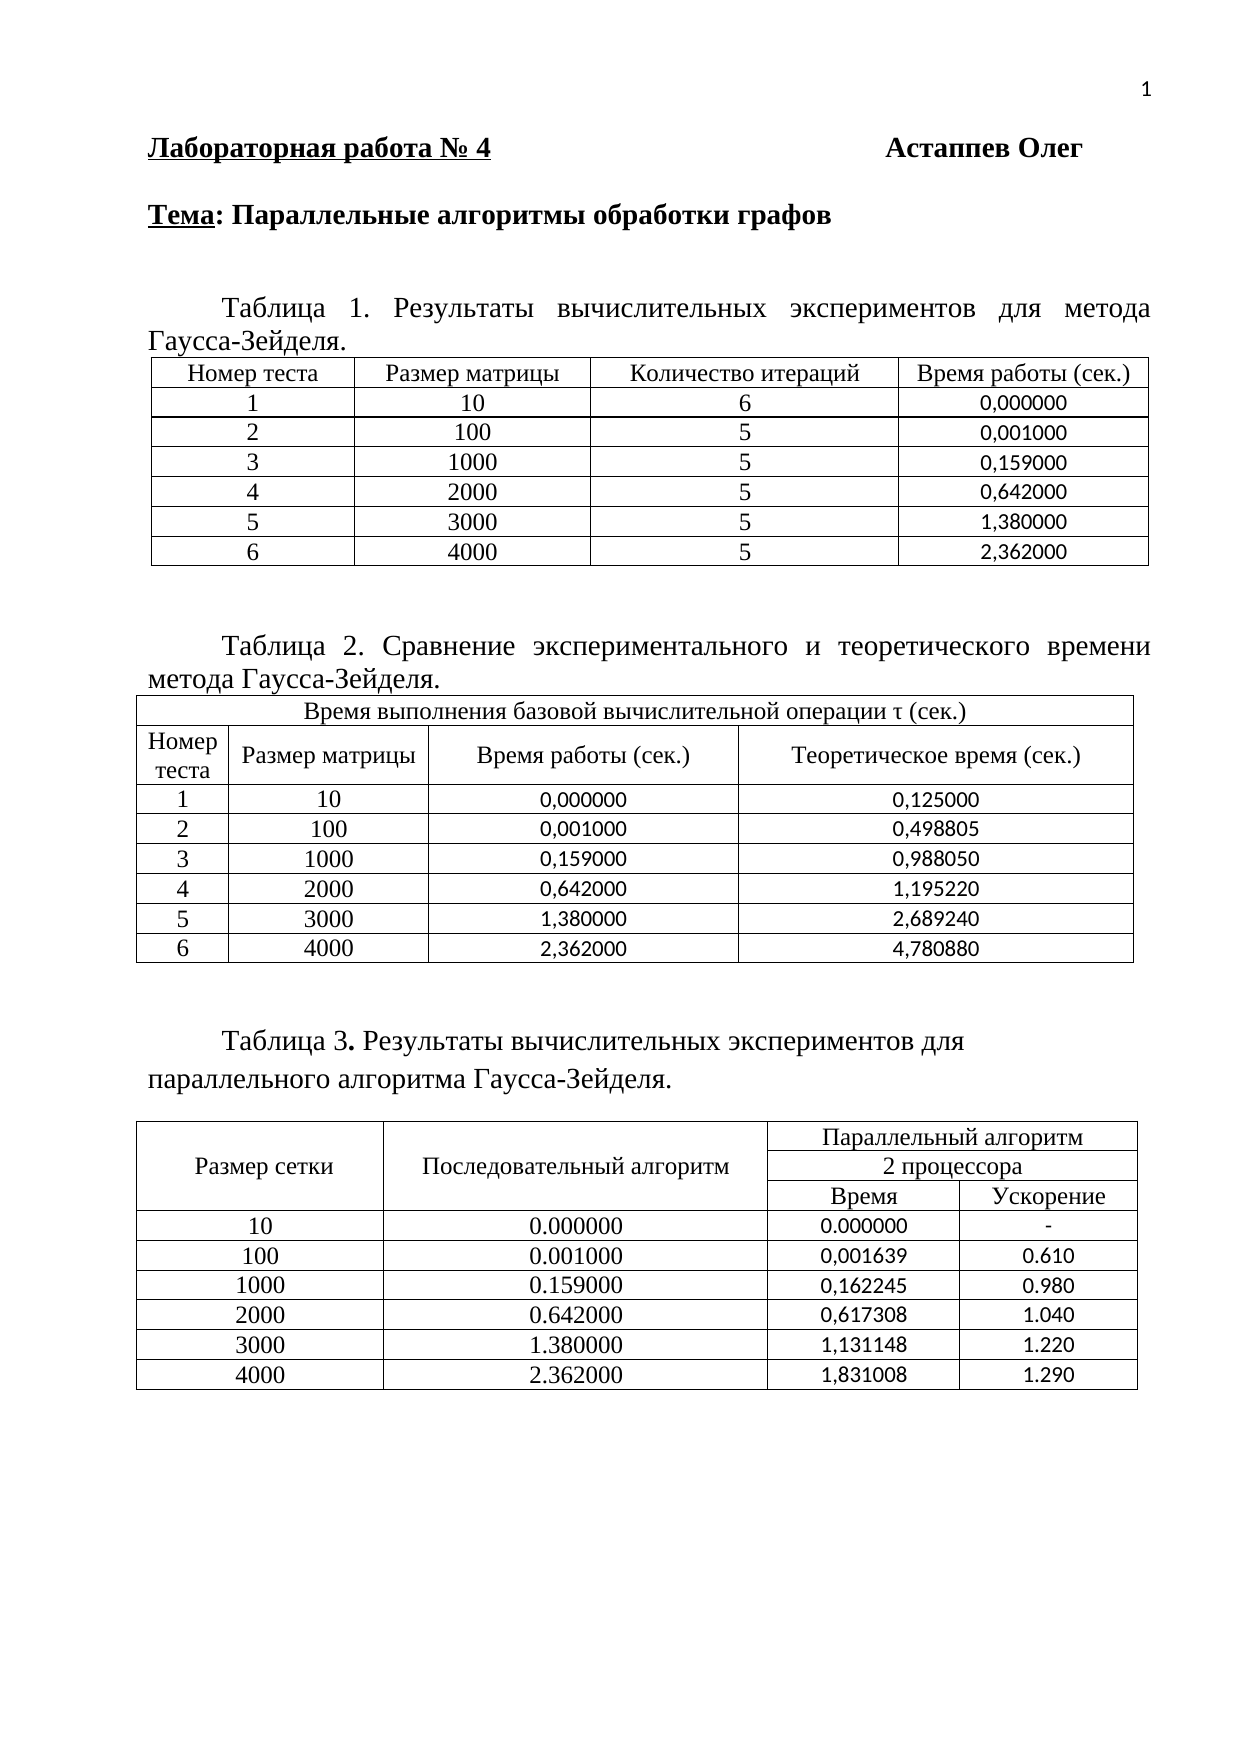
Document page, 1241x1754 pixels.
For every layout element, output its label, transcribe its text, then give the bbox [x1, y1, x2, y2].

table_cell 1.040 [960, 1300, 1137, 1329]
table_cell 1000 [137, 1271, 383, 1299]
text Таблица 3. Результаты вычислительных экспериментов для параллельного алгоритма Гаусса-Зейделя. [148, 1023, 1152, 1095]
text Таблица 2. Сравнение экспериментального и теоретического времени метода Гаусса-Зейделя. [148, 628, 1152, 695]
table_cell 3000 [229, 904, 428, 932]
table_header Параллельный алгоритм [768, 1122, 1137, 1150]
table_cell 0,498805 [739, 814, 1133, 843]
table_cell 2 [137, 814, 228, 843]
table_cell 0.980 [960, 1271, 1137, 1299]
table_cell 0,001000 [429, 814, 738, 843]
table_header Время выполнения базовой вычислительной операции τ (сек.) [137, 696, 1133, 725]
table_cell 2 [152, 418, 354, 446]
table_cell 10 [355, 388, 590, 416]
table_cell 3000 [137, 1330, 383, 1359]
table_cell 1000 [355, 447, 590, 476]
table_cell 5 [591, 418, 898, 446]
table_header Количество итераций [591, 358, 898, 387]
table_cell 2000 [229, 874, 428, 903]
text Тема: Параллельные алгоритмы обработки графов [148, 197, 1152, 230]
table_cell 0.000000 [384, 1211, 767, 1240]
table_cell 2.362000 [384, 1360, 767, 1389]
table_cell 5 [137, 904, 228, 932]
table_cell 5 [591, 447, 898, 476]
table_cell 6 [152, 537, 354, 565]
table_header Размер матрицы [355, 358, 590, 387]
table_cell 1.290 [960, 1360, 1137, 1389]
table_cell 3 [152, 447, 354, 476]
table_cell 1,380000 [899, 507, 1148, 536]
table_header Размер сетки [137, 1122, 383, 1210]
table_cell 5 [591, 507, 898, 536]
table_cell 0.001000 [384, 1241, 767, 1269]
table_cell 1.220 [960, 1330, 1137, 1359]
table_cell Размер матрицы [229, 726, 428, 783]
table_cell 100 [137, 1241, 383, 1269]
table_cell 0.642000 [384, 1300, 767, 1329]
table_cell 0,988050 [739, 844, 1133, 873]
table_cell 4000 [229, 934, 428, 962]
table_cell 2,362000 [429, 934, 738, 962]
text Лабораторная работа № 4 Астаппев Олег [148, 130, 1152, 163]
table_cell 0,159000 [899, 447, 1148, 476]
table_cell 0,000000 [899, 388, 1148, 416]
table_cell 1,831008 [768, 1360, 959, 1389]
table_cell 10 [137, 1211, 383, 1240]
table_cell 0.000000 [768, 1211, 959, 1240]
table_cell Время [768, 1181, 959, 1210]
table_cell 5 [152, 507, 354, 536]
table_cell 0,159000 [429, 844, 738, 873]
table_cell 3000 [355, 507, 590, 536]
table_cell 2000 [137, 1300, 383, 1329]
table_cell Теоретическое время (сек.) [739, 726, 1133, 783]
table_cell Время работы (сек.) [429, 726, 738, 783]
table_cell Номер теста [137, 726, 228, 783]
table_cell 0,001639 [768, 1241, 959, 1269]
table_cell 4 [137, 874, 228, 903]
table_cell 2,362000 [899, 537, 1148, 565]
table_cell - [960, 1211, 1137, 1240]
table_cell 6 [591, 388, 898, 416]
table_cell 1,131148 [768, 1330, 959, 1359]
table_cell 1,195220 [739, 874, 1133, 903]
table_cell 5 [591, 537, 898, 565]
table_cell 1000 [229, 844, 428, 873]
table_cell 4000 [355, 537, 590, 565]
table_cell 0,642000 [429, 874, 738, 903]
table_cell 0,001000 [899, 418, 1148, 446]
table_cell 2000 [355, 477, 590, 506]
table_cell 2 процессора [768, 1151, 1137, 1180]
table_cell 1.380000 [384, 1330, 767, 1359]
table_cell 4000 [137, 1360, 383, 1389]
table_cell 100 [355, 418, 590, 446]
table_cell 4 [152, 477, 354, 506]
table_cell 100 [229, 814, 428, 843]
table_cell 0,642000 [899, 477, 1148, 506]
text Таблица 1. Результаты вычислительных экспериментов для метода Гаусса-Зейделя. [148, 290, 1152, 357]
table_cell 10 [229, 785, 428, 813]
table_cell 0.159000 [384, 1271, 767, 1299]
table_header Номер теста [152, 358, 354, 387]
table_cell 1 [152, 388, 354, 416]
table_cell 0,000000 [429, 785, 738, 813]
table_cell 1 [137, 785, 228, 813]
table_cell 0,617308 [768, 1300, 959, 1329]
table_cell 1,380000 [429, 904, 738, 932]
table_cell Ускорение [960, 1181, 1137, 1210]
table_cell 5 [591, 477, 898, 506]
table_cell 6 [137, 934, 228, 962]
table_cell 0,125000 [739, 785, 1133, 813]
table_cell 4,780880 [739, 934, 1133, 962]
table_cell 3 [137, 844, 228, 873]
table_cell 0.610 [960, 1241, 1137, 1269]
table_cell 0,162245 [768, 1271, 959, 1299]
table_cell 2,689240 [739, 904, 1133, 932]
table_header Последовательный алгоритм [384, 1122, 767, 1210]
table_header Время работы (сек.) [899, 358, 1148, 387]
